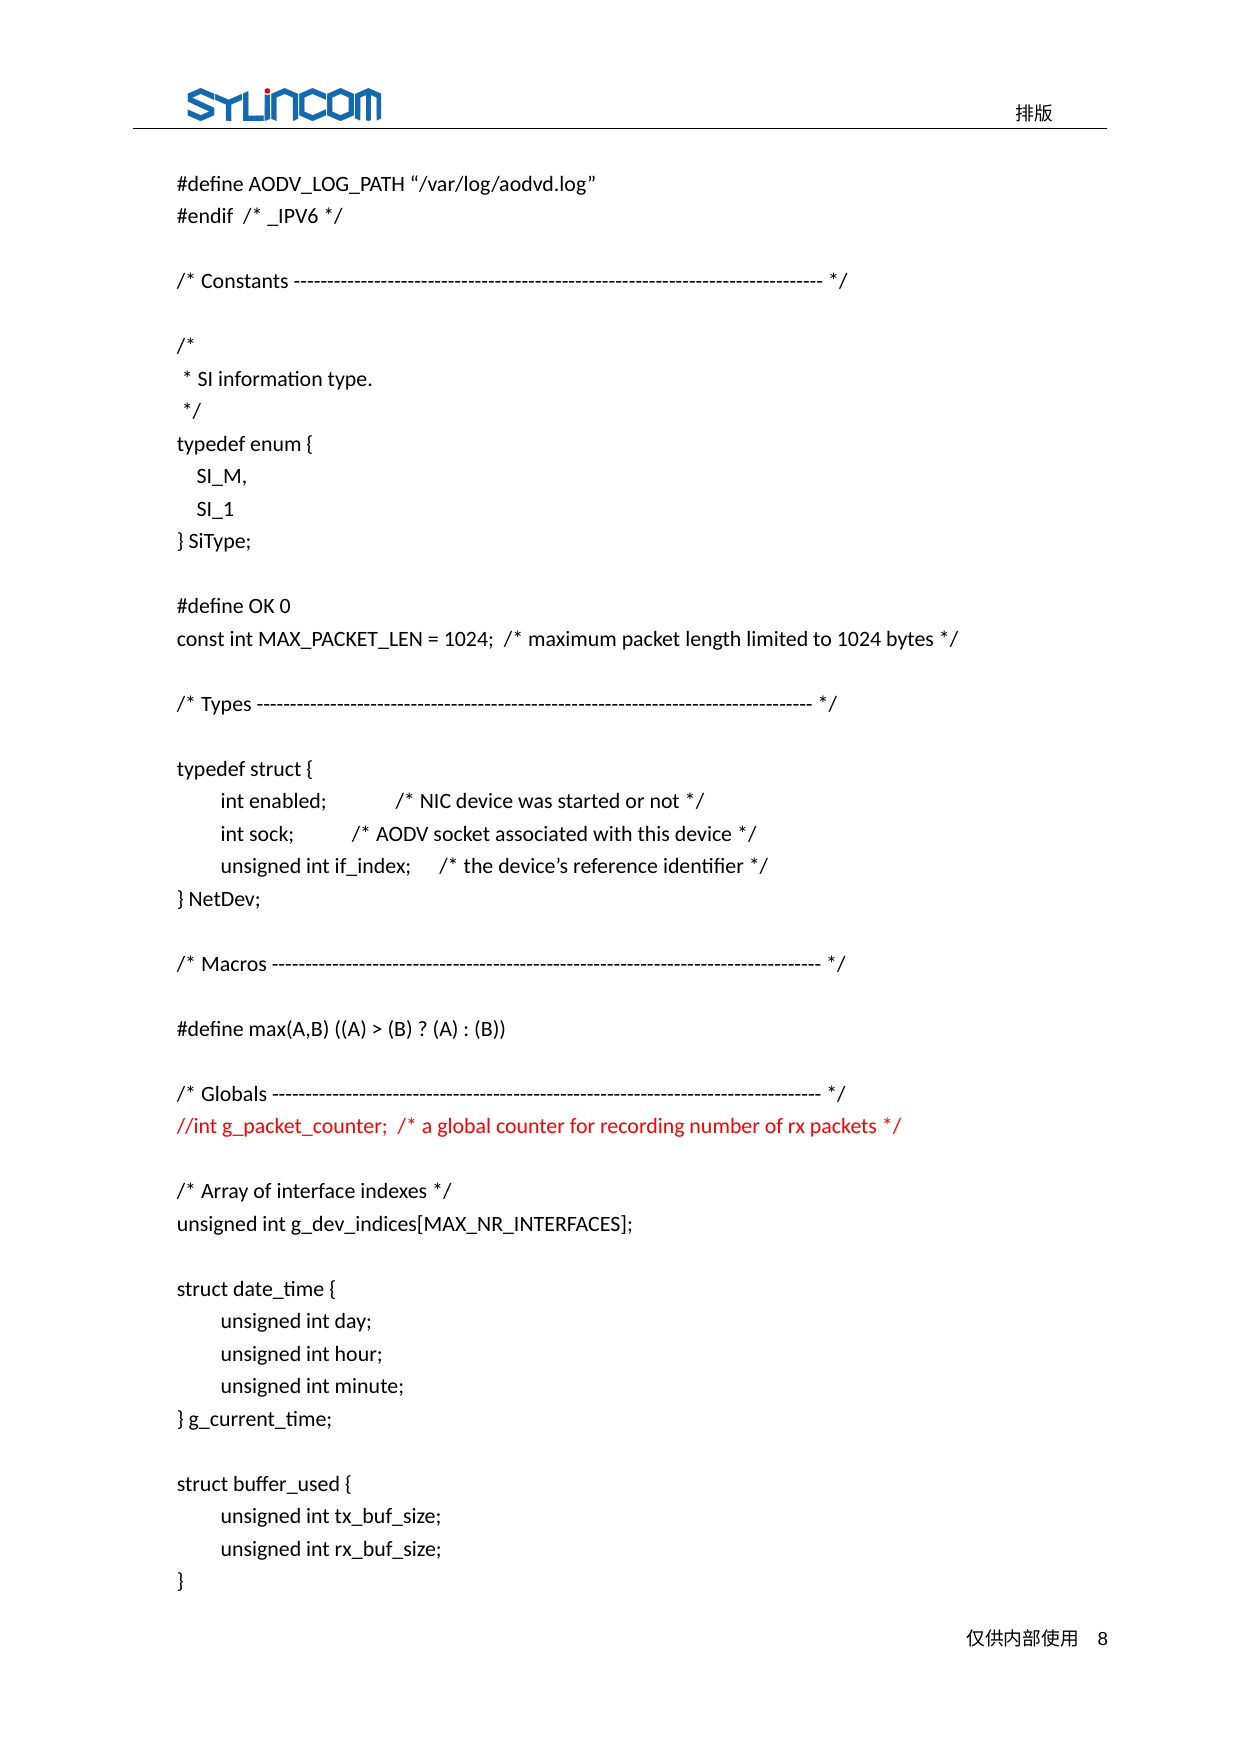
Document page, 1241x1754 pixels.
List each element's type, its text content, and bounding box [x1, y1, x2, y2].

text unsigned int if_index; /* the device’s reference identifier */ [177, 849, 1107, 882]
text */ [177, 394, 1107, 427]
text /* [177, 329, 1107, 362]
text const int MAX_PACKET_LEN = 1024; /* maximum packet length limited to 1024 bytes */ [177, 622, 1107, 654]
text int enabled; /* NIC device was started or not */ [177, 784, 1107, 817]
text typedef enum { [177, 427, 1107, 459]
text unsigned int hour; [177, 1337, 1107, 1369]
text #endif /* _IPV6 */ [177, 199, 1107, 232]
text //int g_packet_counter; /* a global counter for recording number of rx packets */ [177, 1109, 1107, 1142]
text SI_1 [177, 492, 1107, 524]
text struct buffer_used { [177, 1467, 1107, 1499]
text * SI information type. [177, 362, 1107, 394]
text } NetDev; [177, 882, 1107, 914]
text #define AODV_LOG_PATH “/var/log/aodvd.log” [177, 167, 1107, 199]
picture [187, 88, 382, 121]
text } [177, 1564, 1107, 1597]
text int sock; /* AODV socket associated with this device */ [177, 817, 1107, 849]
text SI_M, [177, 459, 1107, 492]
text struct date_time { [177, 1272, 1107, 1304]
text } SiType; [177, 524, 1107, 557]
text /* Constants ------------------------------------------------------------------------------- */ [177, 264, 1107, 297]
text #define OK 0 [177, 589, 1107, 622]
text /* Array of interface indexes */ [133, 1174, 1107, 1207]
text typedef struct { [177, 752, 1107, 784]
text unsigned int minute; [177, 1369, 1107, 1402]
text unsigned int rx_buf_size; [177, 1532, 1107, 1564]
text unsigned int g_dev_indices[MAX_NR_INTERFACES]; [133, 1207, 1107, 1239]
text /* Globals ---------------------------------------------------------------------------------- */ [177, 1077, 1107, 1109]
text #define max(A,B) ((A) > (B) ? (A) : (B)) [177, 1012, 1107, 1044]
text /* Types ----------------------------------------------------------------------------------- */ [177, 687, 1107, 719]
text unsigned int day; [177, 1304, 1107, 1337]
text } g_current_time; [177, 1402, 1107, 1434]
text /* Macros ---------------------------------------------------------------------------------- */ [177, 947, 1107, 979]
text unsigned int tx_buf_size; [177, 1499, 1107, 1532]
